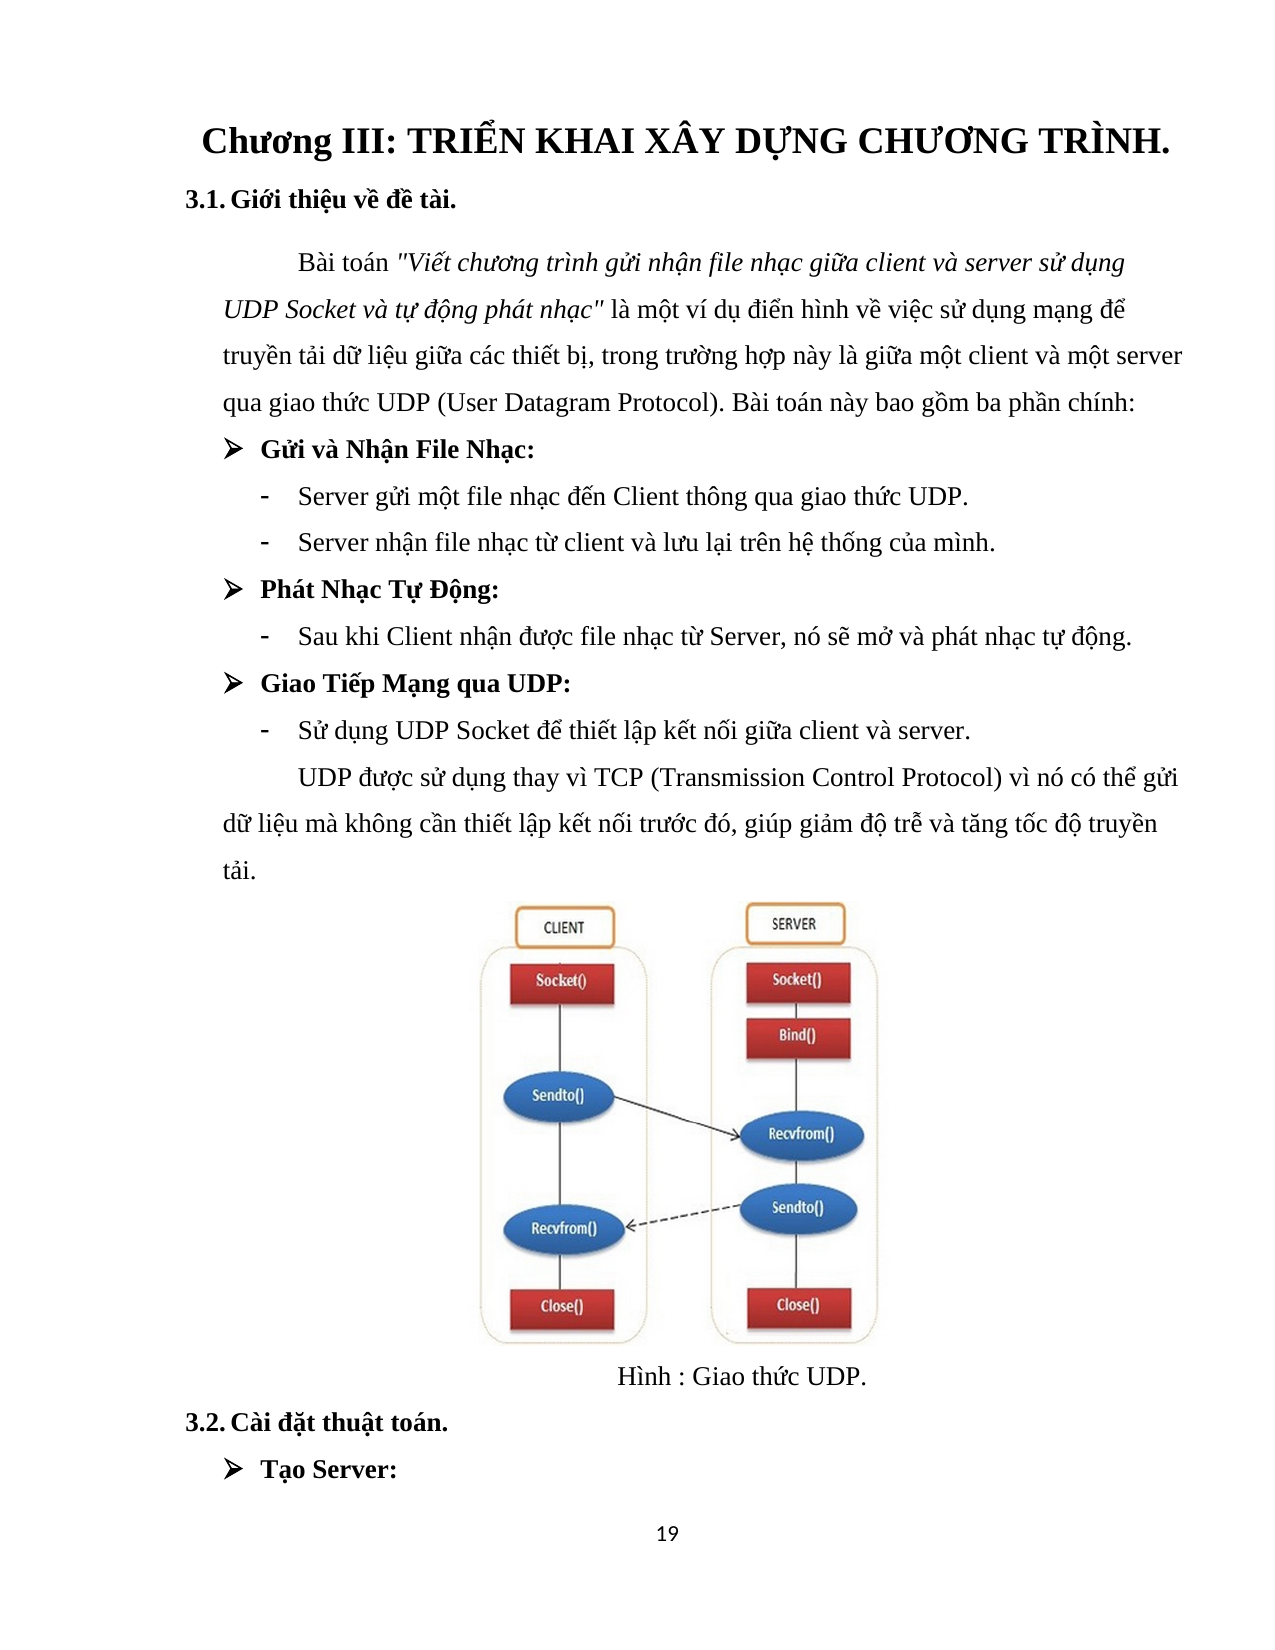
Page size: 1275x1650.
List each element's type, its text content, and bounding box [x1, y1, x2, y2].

text UDP được sử dụng thay vì TCP (Transmission Control Protocol) vì nó có thể gửi dữ liệu mà không cần thiết lập kết nối trước đó, giúp giảm độ trễ và tăng tốc độ truyền tải. [223, 761, 1186, 885]
text Bài toán "Viết chương trình gửi nhận file nhạc giữa client và server sử dụng UDP Socket và tự động phát nhạc" là một ví dụ điển hình về việc sử dụng mạng để truyền tải dữ liệu giữa các thiết bị, trong trường hợp này là giữa một client và một server qua giao thức UDP (User Datagram Protocol). Bài toán này bao gồm ba phần chính: [223, 246, 1186, 417]
list Cài đặt thuật toán. [185, 1406, 1186, 1437]
list Chương III: TRIỂN KHAI XÂY DỰNG CHƯƠNG TRÌNH. [148, 118, 1186, 161]
list Gửi và Nhận File Nhạc: [223, 433, 1186, 464]
list Giới thiệu về đề tài. [185, 183, 1186, 214]
list Tạo Server: [223, 1453, 1186, 1484]
list Sử dụng UDP Socket để thiết lập kết nối giữa client và server. [260, 714, 1186, 745]
list Phát Nhạc Tự Động: [223, 573, 1186, 605]
picture [297, 901, 1060, 1346]
text Hình : Giao thức UDP. [223, 1360, 1186, 1391]
list Server gửi một file nhạc đến Client thông qua giao thức UDP. [260, 480, 1186, 511]
list Sau khi Client nhận được file nhạc từ Server, nó sẽ mở và phát nhạc tự động. [260, 620, 1186, 652]
list Server nhận file nhạc từ client và lưu lại trên hệ thống của mình. [260, 527, 1186, 558]
list Giao Tiếp Mạng qua UDP: [223, 667, 1186, 698]
